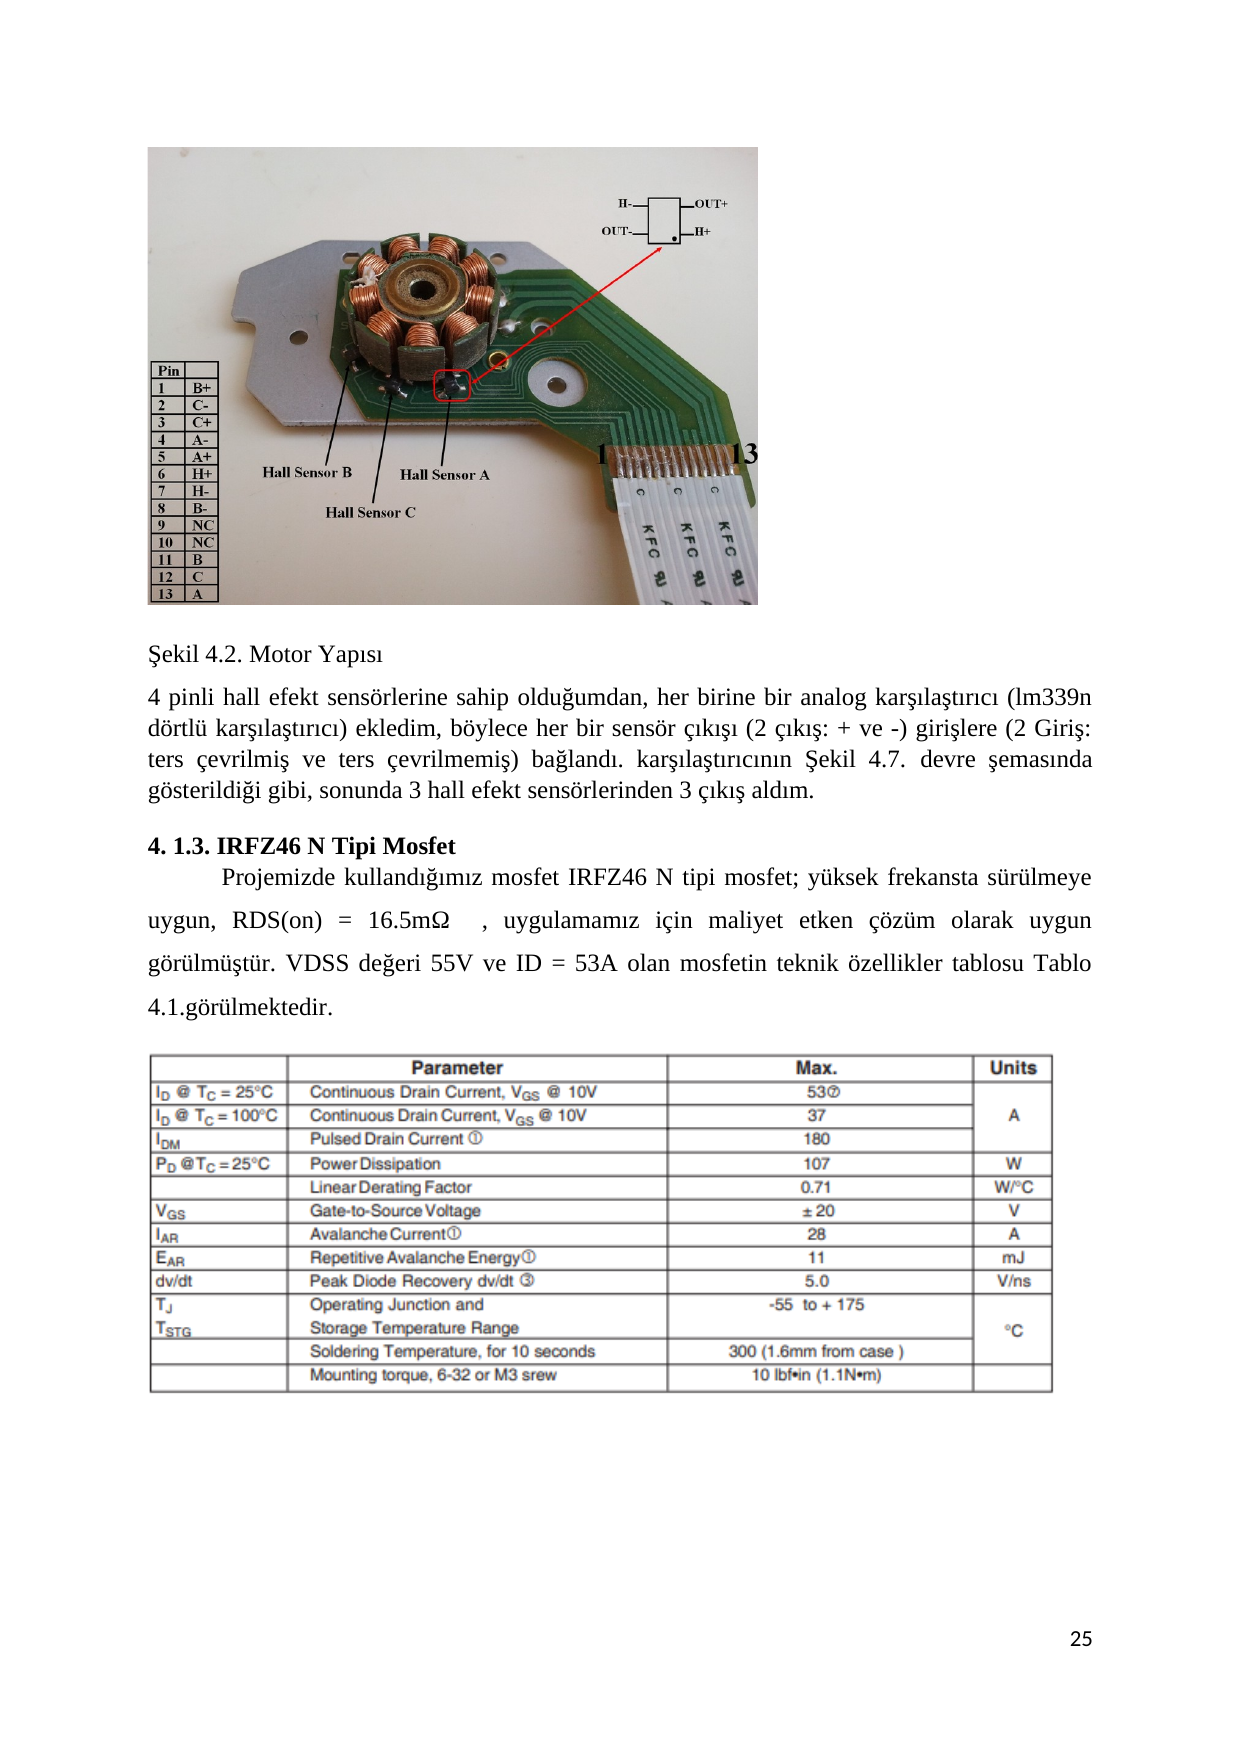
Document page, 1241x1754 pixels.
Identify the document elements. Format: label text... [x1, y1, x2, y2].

subtitle 4. 1.3. IRFZ46 N Tipi Mosfet [148, 831, 1093, 860]
text Projemizde kullandığımız mosfet IRFZ46 N tipi mosfet; yüksek frekansta sürülmeye uygun, RDS(on) = 16.5mΩ , uygulamamız için maliyet etken çözüm olarak uygun görülmüştür. VDSS değeri 55V ve ID = 53A olan mosfetin teknik özellikler tablosu Tablo 4.1.görülmektedir. [148, 862, 1093, 1020]
picture [147, 1051, 1061, 1401]
text 4 pinli hall efekt sensörlerine sahip olduğumdan, her birine bir analog karşılaştırıcı (lm339n dörtlü karşılaştırıcı) ekledim, böylece her bir sensör çıkışı (2 çıkış: + ve -) girişlere (2 Giriş: ters çevrilmiş ve ters çevrilmemiş) bağlandı. karşılaştırıcının Şekil 4.7. devre şemasında gösterildiği gibi, sonunda 3 hall efekt sensörlerinden 3 çıkış aldım. [148, 682, 1093, 804]
subtitle Şekil 4.2. Motor Yapısı [148, 639, 1093, 668]
picture [147, 147, 758, 605]
